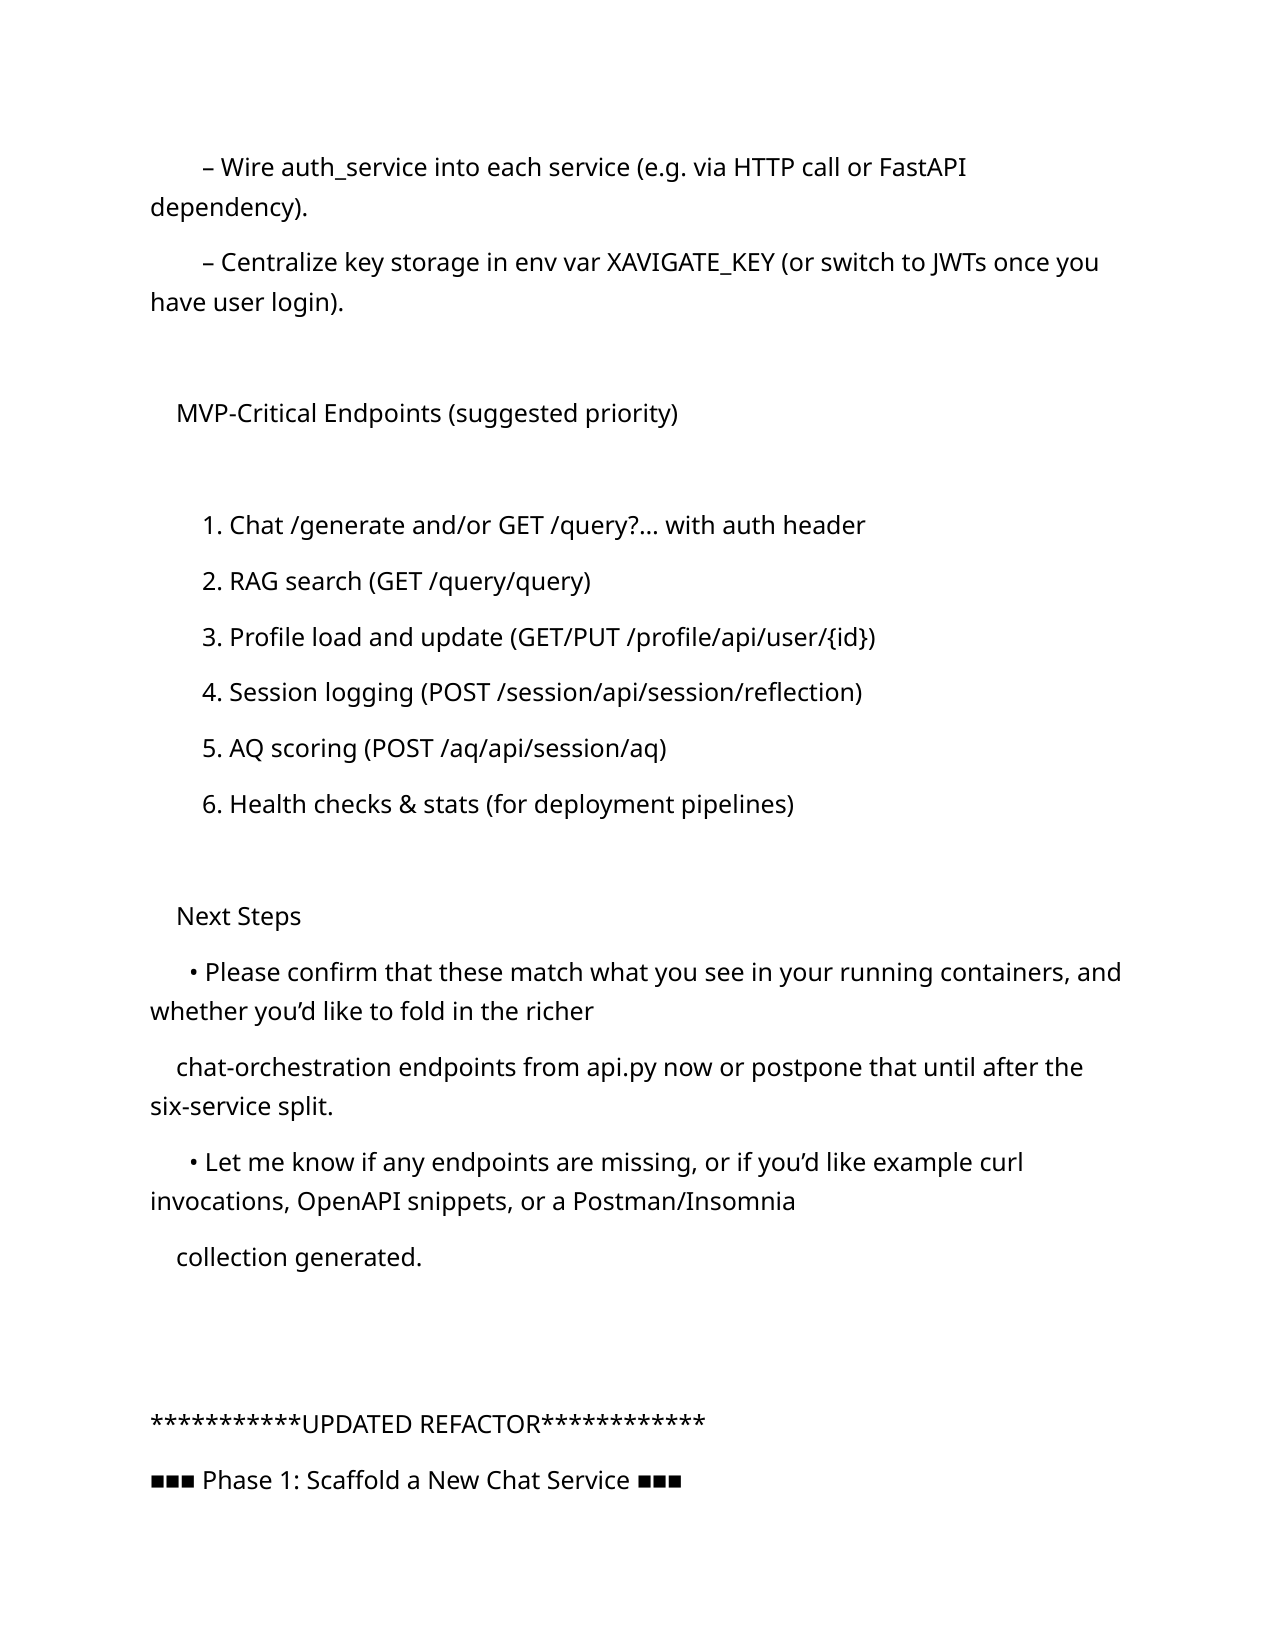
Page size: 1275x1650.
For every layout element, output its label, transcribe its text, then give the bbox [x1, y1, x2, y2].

text Next Steps [150, 898, 1125, 932]
text 4. Session logging (POST /session/api/session/reflection) [150, 675, 1125, 709]
text 3. Profile load and update (GET/PUT /profile/api/user/{id}) [150, 619, 1125, 653]
text 2. RAG search (GET /query/query) [150, 563, 1125, 597]
text – Wire auth_service into each service (e.g. via HTTP call or FastAPI dependency). [150, 150, 1125, 223]
text – Centralize key storage in env var XAVIGATE_KEY (or switch to JWTs once you have user login). [150, 245, 1125, 318]
text MVP-Critical Endpoints (suggested priority) [150, 396, 1125, 430]
text • Let me know if any endpoints are missing, or if you’d like example curl invocations, OpenAPI snippets, or a Postman/Insomnia [150, 1144, 1125, 1217]
text • Please confirm that these match what you see in your running containers, and whether you’d like to fold in the richer [150, 954, 1125, 1027]
text 5. AQ scoring (POST /aq/api/session/aq) [150, 731, 1125, 765]
text ■■■ Phase 1: Scaffold a New Chat Service ■■■ [150, 1462, 1125, 1497]
text chat-orchestration endpoints from api.py now or postpone that until after the six-service split. [150, 1049, 1125, 1122]
text ***********UPDATED REFACTOR************ [150, 1407, 1125, 1441]
text 6. Health checks & stats (for deployment pipelines) [150, 787, 1125, 821]
text 1. Chat /generate and/or GET /query?… with auth header [150, 507, 1125, 542]
text collection generated. [150, 1239, 1125, 1273]
